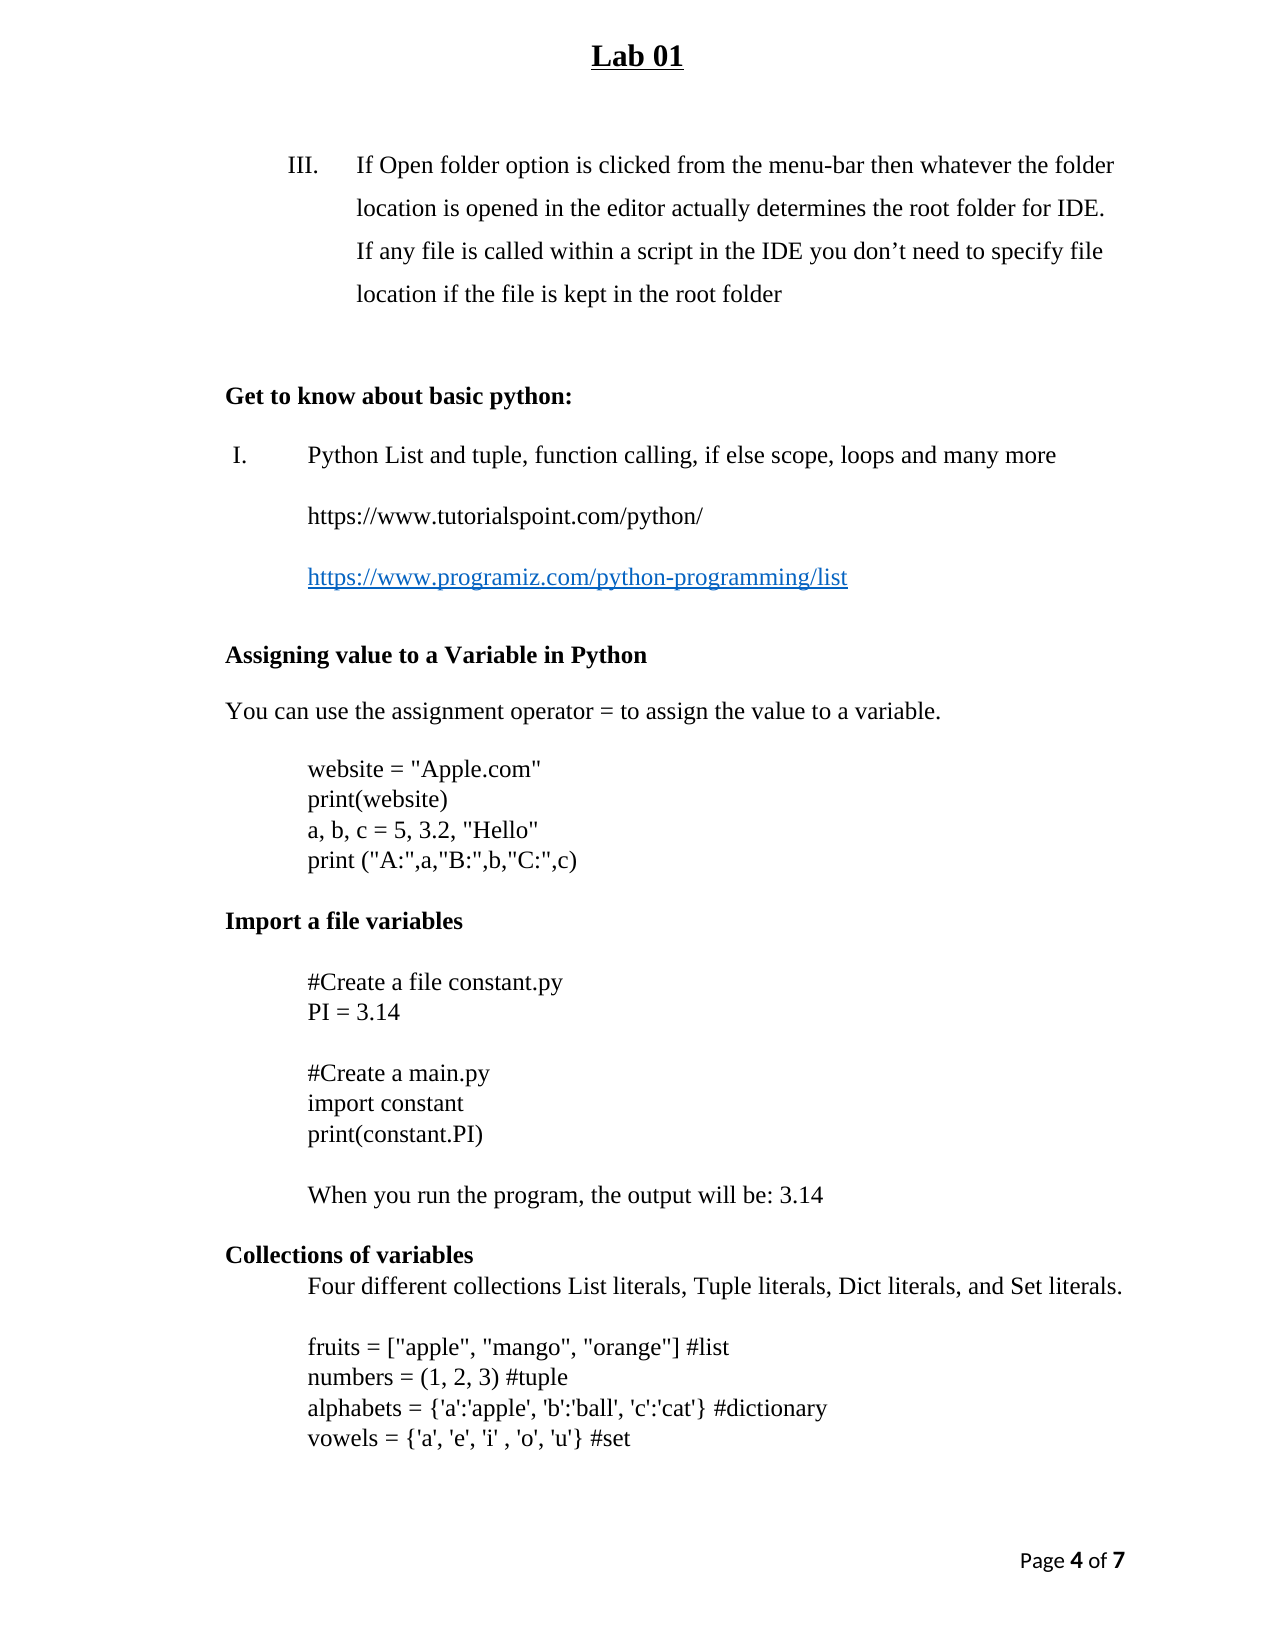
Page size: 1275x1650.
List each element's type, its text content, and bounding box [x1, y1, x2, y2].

list Python List and tuple, function calling, if else scope, loops and many more [232, 441, 1125, 469]
list PI = 3.14 [307, 997, 1125, 1026]
list If Open folder option is clicked from the menu-bar then whatever the folder location is opened in the editor actually determines the root folder for IDE. If any file is called within a script in the IDE you don’t need to specify file location if the file is kept in the root folder [319, 150, 1125, 350]
list print ("A:",a,"B:",b,"C:",c) [307, 845, 1125, 874]
list print(constant.PI) [307, 1119, 1125, 1148]
list Import a file variables [225, 906, 1125, 935]
list https://www.programiz.com/python-programming/list [307, 562, 1125, 591]
list a, b, c = 5, 3.2, "Hello" [307, 815, 1125, 843]
list #Create a file constant.py [307, 967, 1125, 996]
text Get to know about basic python: [225, 381, 1125, 409]
text Assigning value to a Variable in Python [150, 640, 1125, 668]
text You can use the assignment operator = to assign the value to a variable. [150, 696, 1125, 725]
list import constant [307, 1088, 1125, 1117]
list https://www.tutorialspoint.com/python/ [307, 501, 1125, 530]
list numbers = (1, 2, 3) #tuple [307, 1362, 1125, 1391]
list When you run the program, the output will be: 3.14 [307, 1180, 1125, 1208]
list website = "Apple.com" [307, 754, 1125, 783]
list Collections of variables [225, 1241, 1125, 1269]
list alphabets = {'a':'apple', 'b':'ball', 'c':'cat'} #dictionary [307, 1393, 1125, 1421]
list print(website) [307, 784, 1125, 813]
list vowels = {'a', 'e', 'i' , 'o', 'u'} #set [307, 1423, 1125, 1452]
list #Create a main.py [307, 1058, 1125, 1087]
list fruits = ["apple", "mango", "orange"] #list [307, 1332, 1125, 1361]
list Four different collections List literals, Tuple literals, Dict literals, and Set literals. [307, 1271, 1125, 1300]
